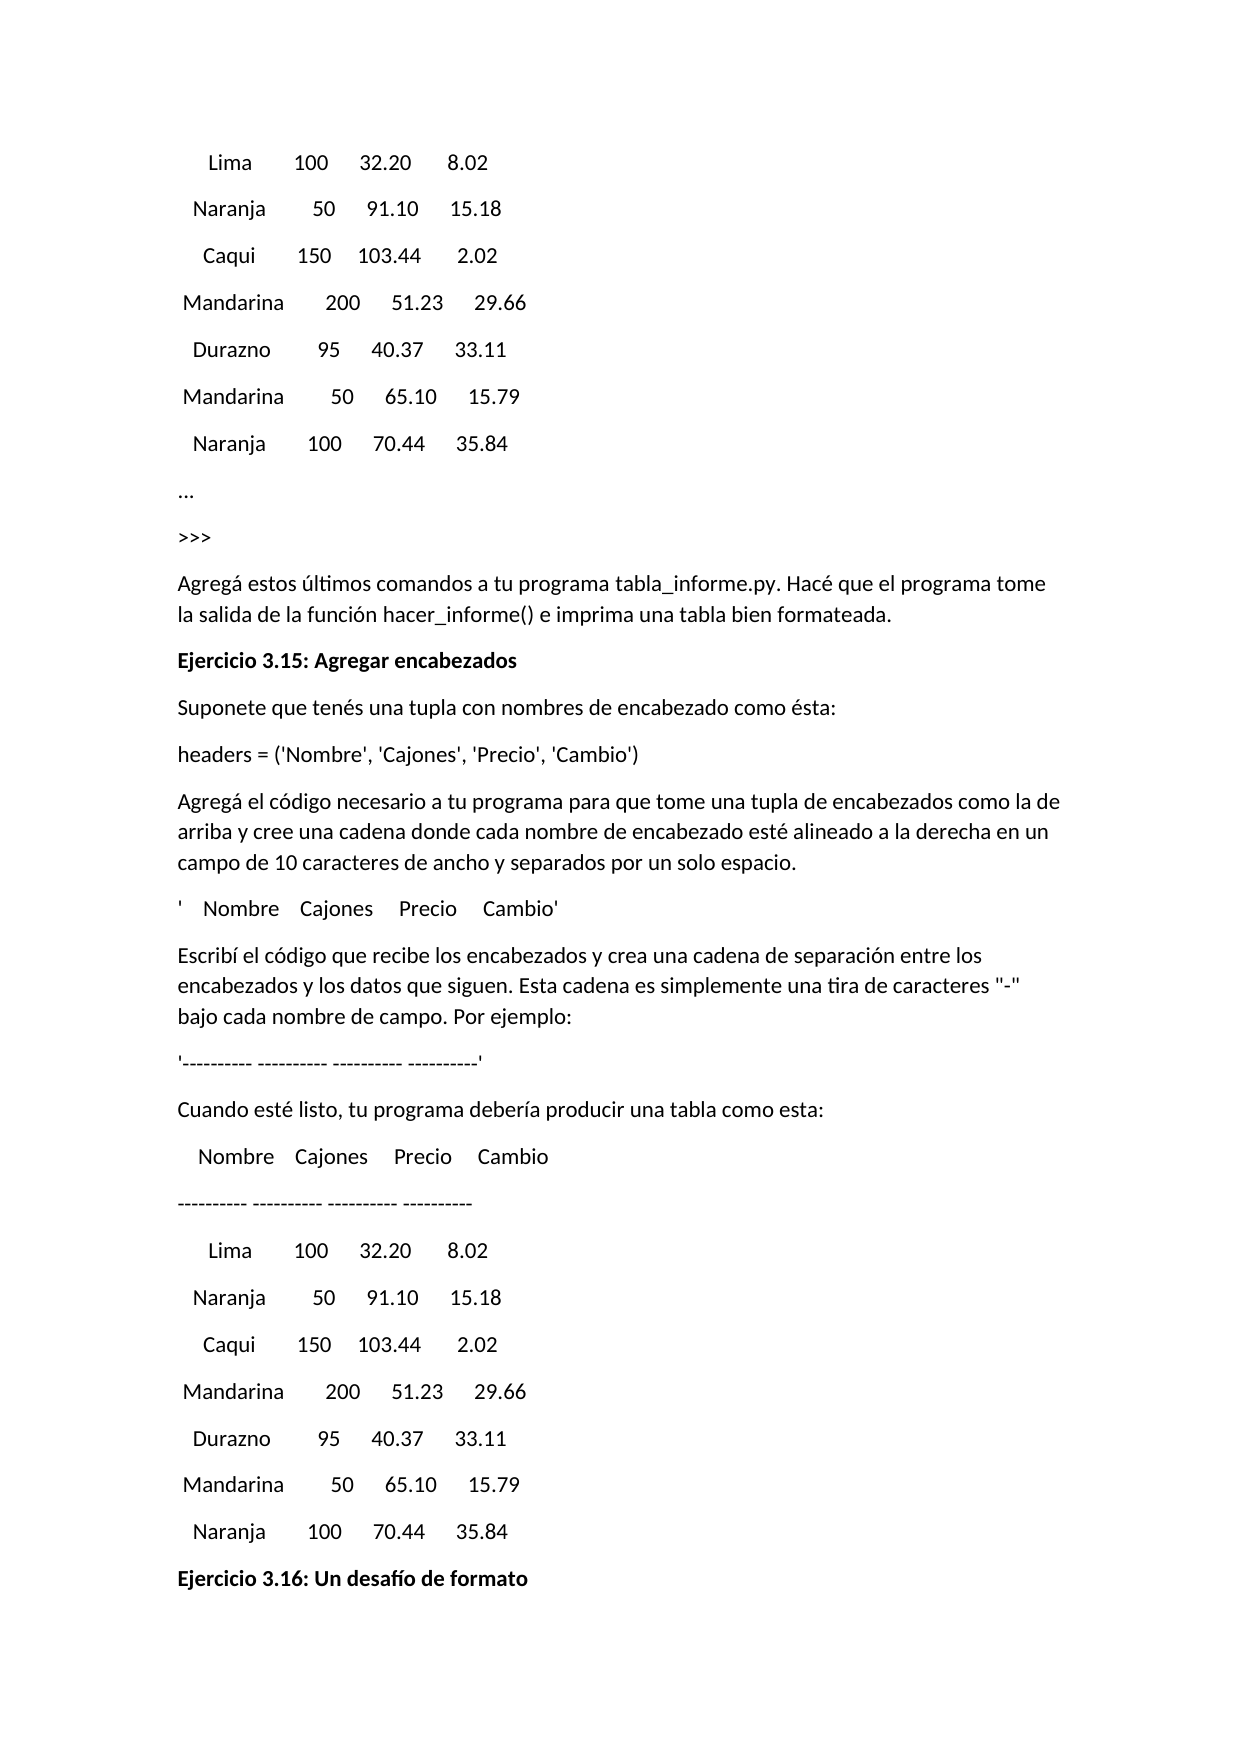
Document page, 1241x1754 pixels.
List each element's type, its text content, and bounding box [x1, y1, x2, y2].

text '---------- ---------- ---------- ----------' [177, 1049, 1063, 1077]
text Naranja 50 91.10 15.18 [177, 1283, 1063, 1311]
text Cuando esté listo, tu programa debería producir una tabla como esta: [177, 1096, 1063, 1123]
text Lima 100 32.20 8.02 [177, 148, 1063, 176]
text Naranja 100 70.44 35.84 [177, 429, 1063, 457]
text ---------- ---------- ---------- ---------- [177, 1189, 1063, 1217]
text Agregá el código necesario a tu programa para que tome una tupla de encabezados como la de arriba y cree una cadena donde cada nombre de encabezado esté alineado a la derecha en un campo de 10 caracteres de ancho y separados por un solo espacio. [177, 787, 1063, 876]
text ... [177, 476, 1063, 504]
text Caqui 150 103.44 2.02 [177, 241, 1063, 269]
text Agregá estos últimos comandos a tu programa tabla_informe.py. Hacé que el programa tome la salida de la función hacer_informe() e imprima una tabla bien formateada. [177, 569, 1063, 628]
text Naranja 50 91.10 15.18 [177, 194, 1063, 222]
text Mandarina 50 65.10 15.79 [177, 382, 1063, 410]
text Mandarina 50 65.10 15.79 [177, 1471, 1063, 1498]
text Lima 100 32.20 8.02 [177, 1236, 1063, 1264]
text >>> [177, 523, 1063, 551]
text Caqui 150 103.44 2.02 [177, 1330, 1063, 1358]
text Naranja 100 70.44 35.84 [177, 1517, 1063, 1545]
text Nombre Cajones Precio Cambio [177, 1142, 1063, 1170]
text Durazno 95 40.37 33.11 [177, 335, 1063, 363]
text Durazno 95 40.37 33.11 [177, 1424, 1063, 1452]
text Mandarina 200 51.23 29.66 [177, 1377, 1063, 1405]
text Escribí el código que recibe los encabezados y crea una cadena de separación entre los encabezados y los datos que siguen. Esta cadena es simplemente una tira de caracteres "-" bajo cada nombre de campo. Por ejemplo: [177, 941, 1063, 1030]
text headers = ('Nombre', 'Cajones', 'Precio', 'Cambio') [177, 740, 1063, 768]
text Ejercicio 3.16: Un desafío de formato [177, 1564, 1063, 1592]
text Ejercicio 3.15: Agregar encabezados [177, 647, 1063, 674]
text Mandarina 200 51.23 29.66 [177, 288, 1063, 316]
text Suponete que tenés una tupla con nombres de encabezado como ésta: [177, 693, 1063, 721]
text ' Nombre Cajones Precio Cambio' [177, 894, 1063, 922]
